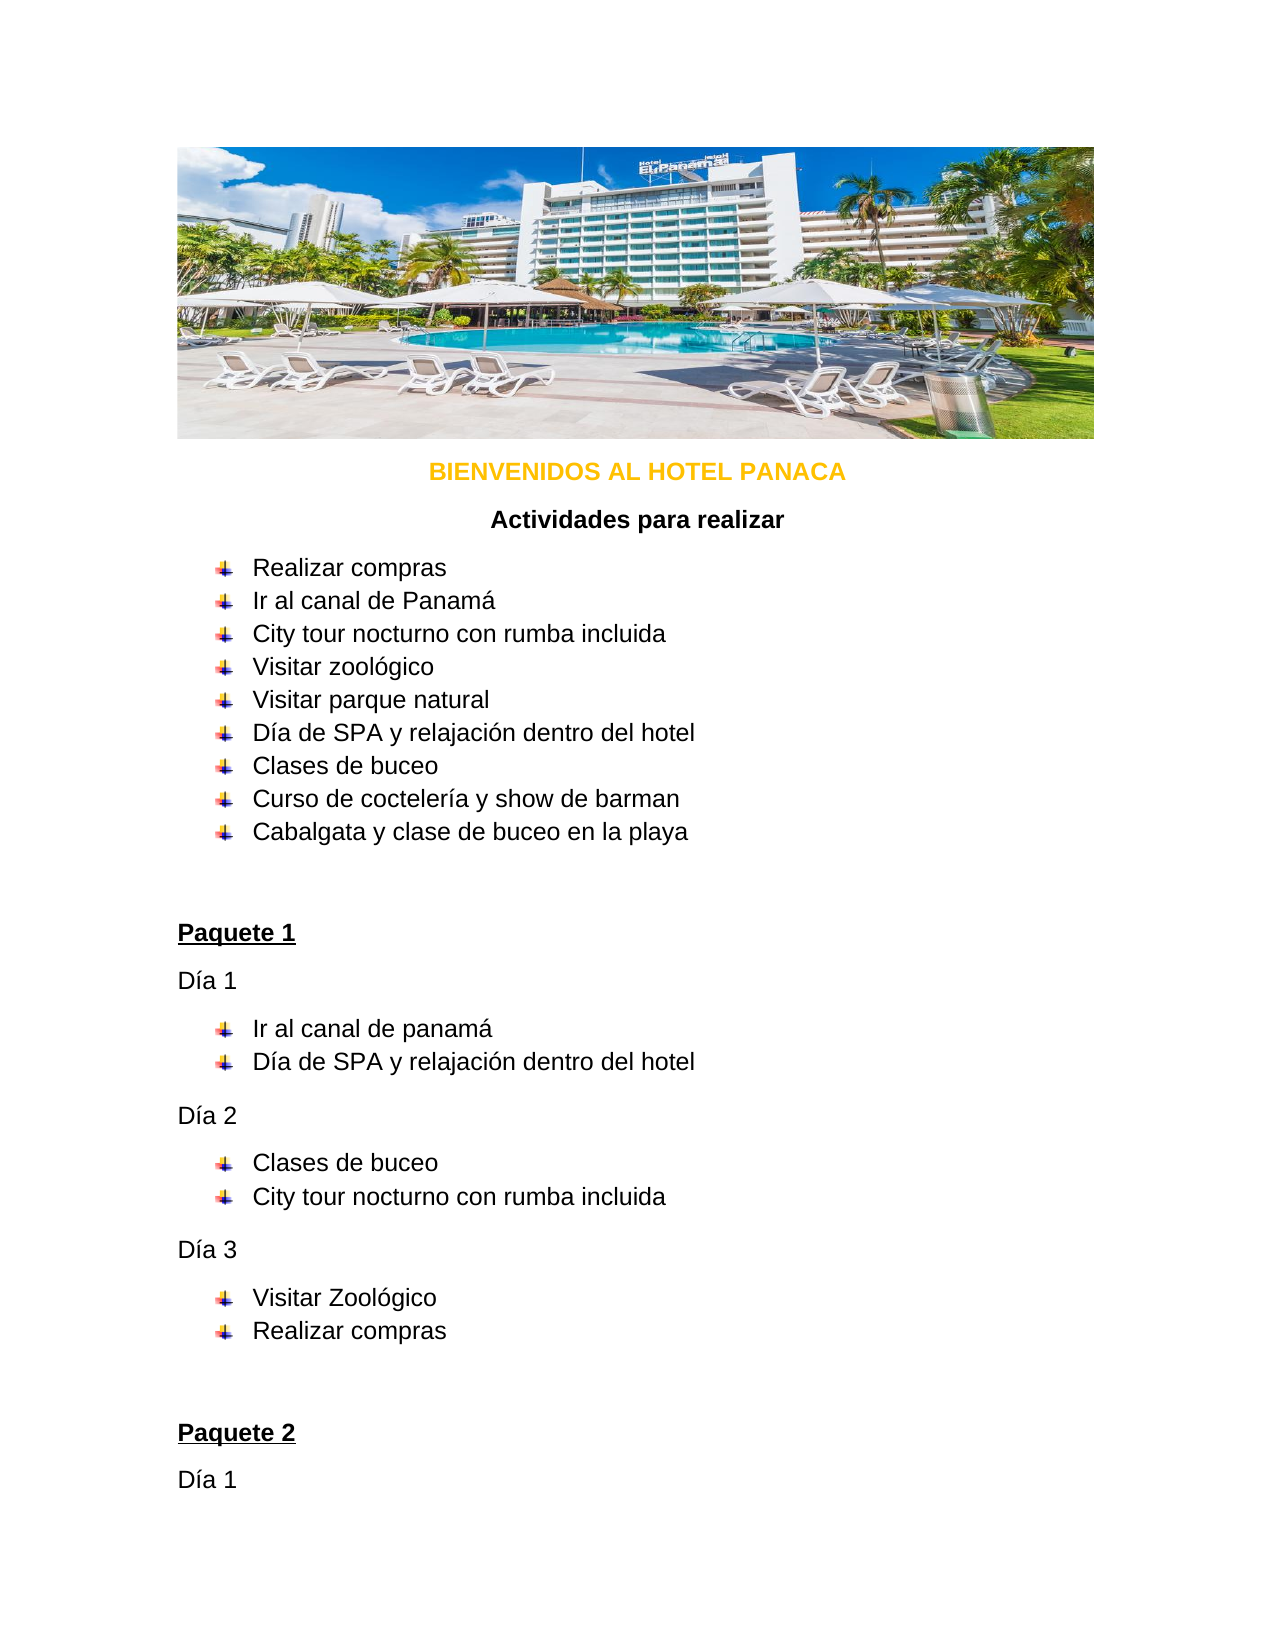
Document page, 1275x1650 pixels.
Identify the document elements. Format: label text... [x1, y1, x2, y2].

list Cabalgata y clase de buceo en la playa [215, 817, 1098, 846]
list Ir al canal de Panamá [215, 586, 1098, 614]
picture [215, 658, 233, 676]
picture [215, 724, 233, 742]
picture [215, 691, 233, 709]
picture [215, 757, 233, 775]
list Día de SPA y relajación dentro del hotel [215, 718, 1098, 747]
list Realizar compras [215, 553, 1098, 581]
picture [215, 1053, 233, 1071]
list Clases de buceo [215, 1148, 1098, 1177]
picture [215, 1323, 233, 1340]
list Realizar compras [215, 1316, 1098, 1345]
text Día 3 [177, 1235, 1098, 1264]
list Visitar zoológico [215, 652, 1098, 681]
list Curso de coctelería y show de barman [215, 784, 1098, 813]
picture [177, 147, 1094, 439]
list City tour nocturno con rumba incluida [215, 1181, 1098, 1210]
picture [215, 1289, 233, 1307]
list City tour nocturno con rumba incluida [215, 619, 1098, 647]
picture [215, 592, 233, 610]
text Actividades para realizar [177, 505, 1098, 534]
list Visitar Zoológico [215, 1283, 1098, 1312]
list Clases de buceo [215, 751, 1098, 779]
picture [215, 1188, 233, 1205]
text Día 2 [177, 1101, 1098, 1129]
list Ir al canal de panamá [215, 1014, 1098, 1043]
picture [215, 790, 233, 808]
list Día de SPA y relajación dentro del hotel [215, 1047, 1098, 1076]
text Paquete 1 [177, 918, 1098, 947]
picture [215, 1155, 233, 1172]
picture [215, 559, 233, 577]
list Visitar parque natural [215, 685, 1098, 713]
text Día 1 [177, 1465, 1098, 1494]
picture [215, 1020, 233, 1038]
text BIENVENIDOS AL HOTEL PANACA [177, 457, 1098, 486]
picture [215, 823, 233, 841]
picture [215, 625, 233, 643]
text Día 1 [177, 966, 1098, 995]
text Paquete 2 [177, 1418, 1098, 1446]
